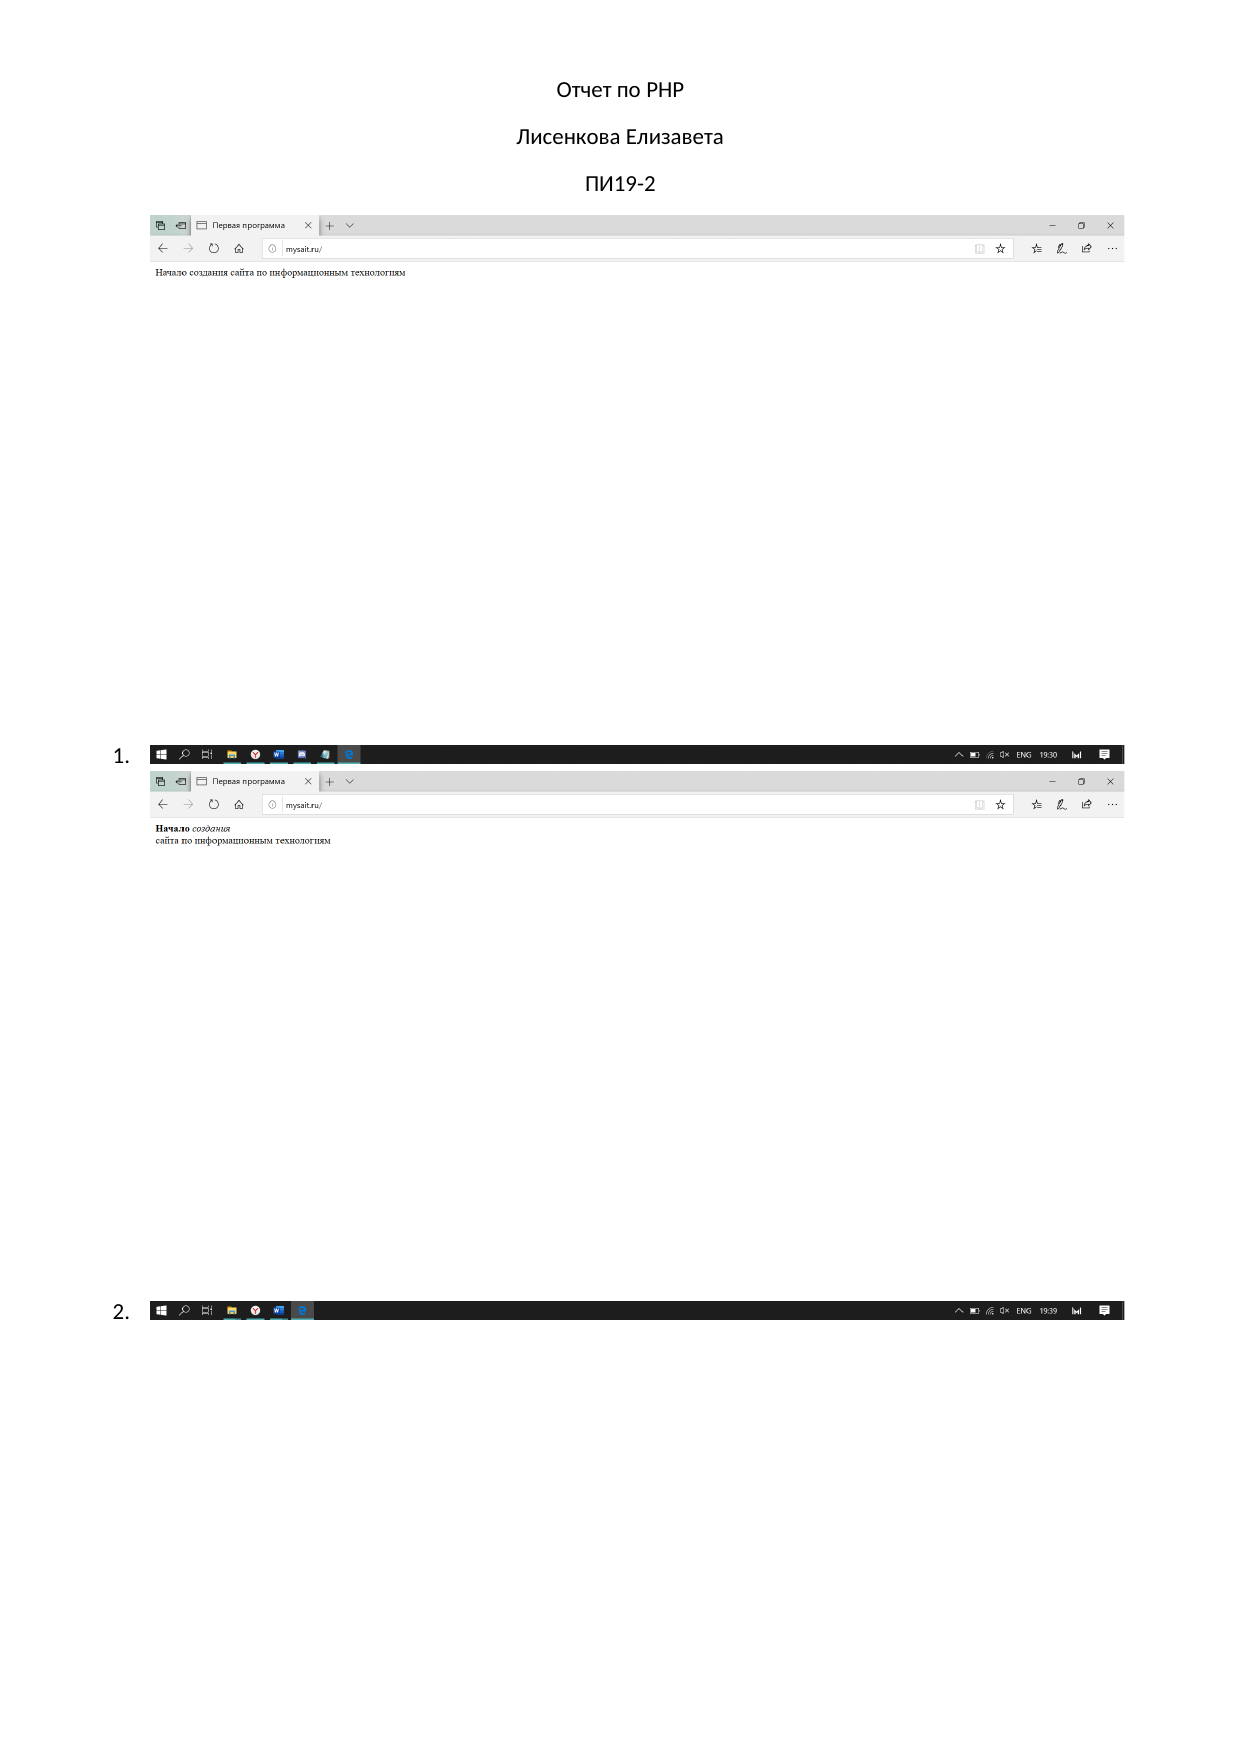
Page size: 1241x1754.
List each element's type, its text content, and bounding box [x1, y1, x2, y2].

text Отчет по PHP [75, 75, 1165, 103]
picture [150, 771, 1125, 1320]
picture [150, 215, 1125, 764]
text ПИ19-2 [75, 169, 1165, 197]
text Лисенкова Елизавета [75, 122, 1165, 150]
